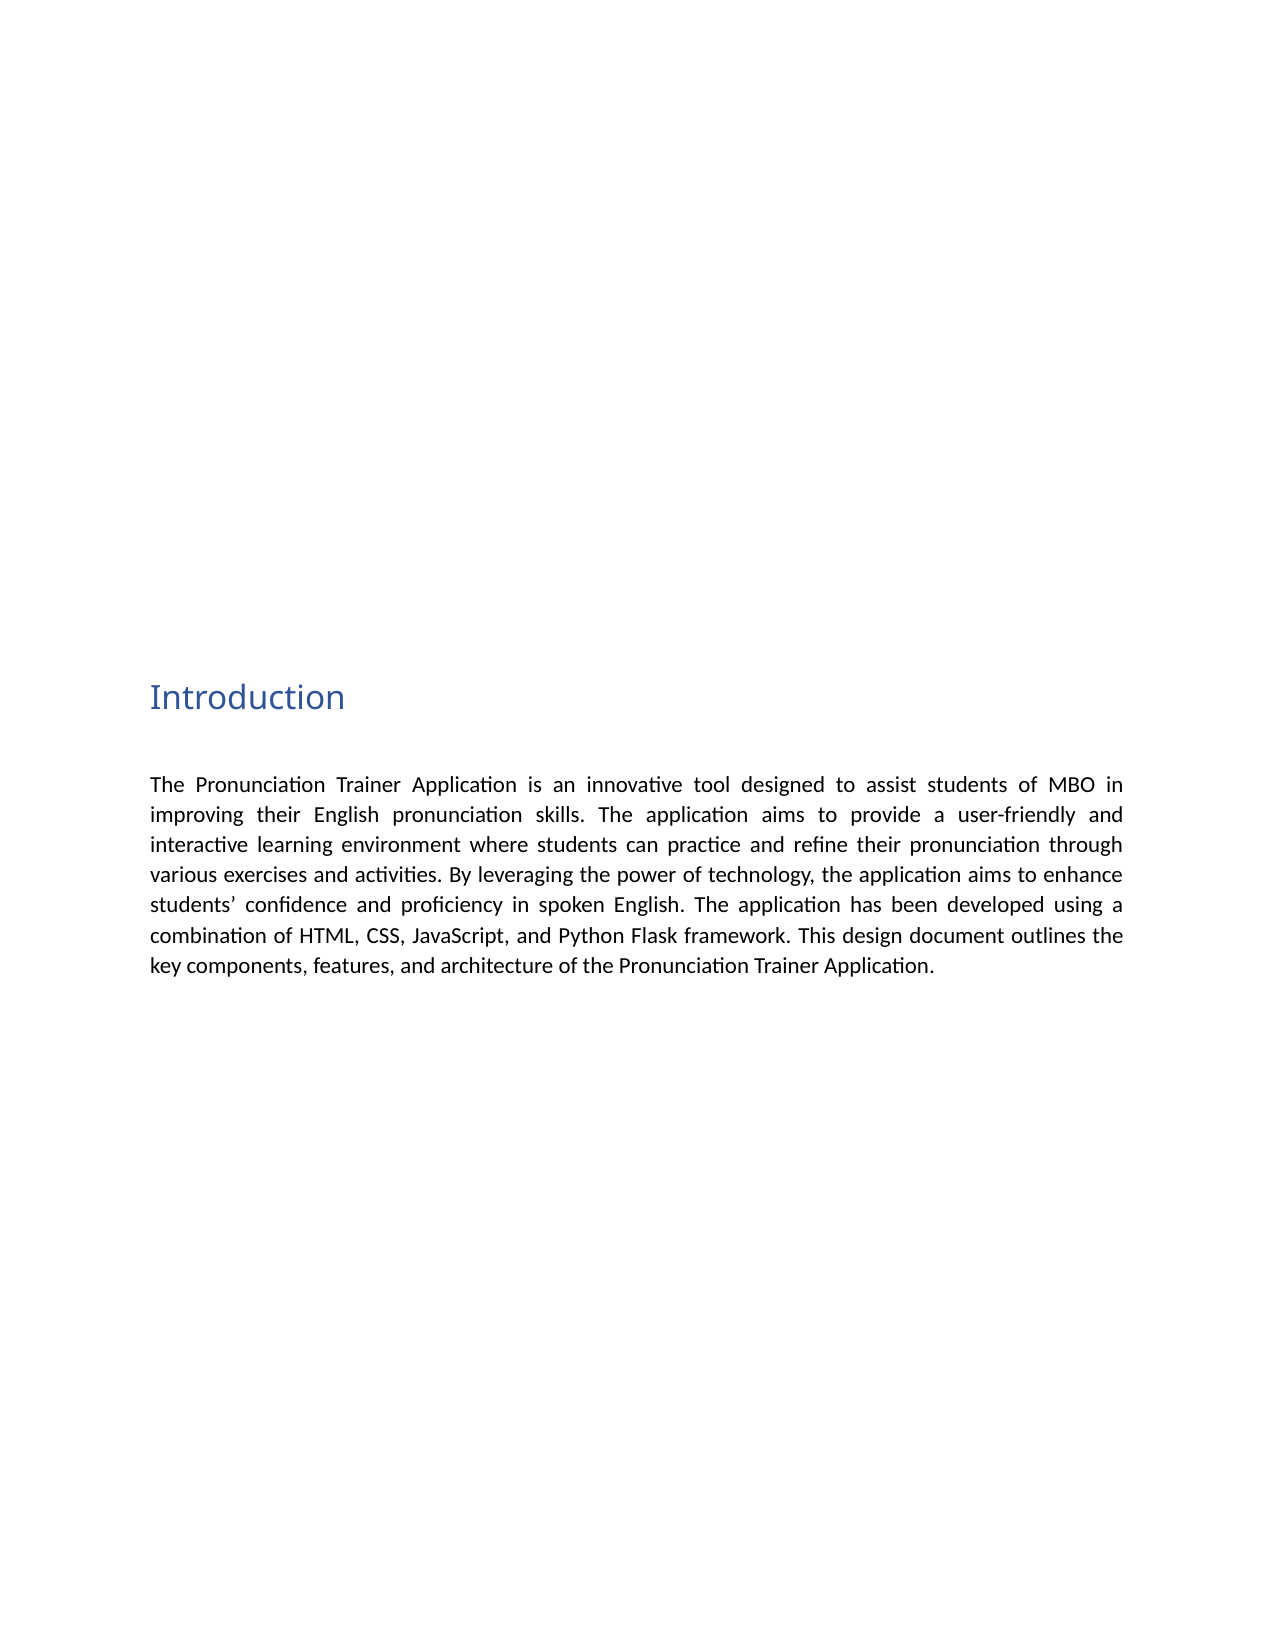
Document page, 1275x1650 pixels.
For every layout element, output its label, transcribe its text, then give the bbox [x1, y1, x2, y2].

text The Pronunciation Trainer Application is an innovative tool designed to assist students of MBO in improving their English pronunciation skills. The application aims to provide a user-friendly and interactive learning environment where students can practice and refine their pronunciation through various exercises and activities. By leveraging the power of technology, the application aims to enhance students’ confidence and proficiency in spoken English. The application has been developed using a combination of HTML, CSS, JavaScript, and Python Flask framework. This design document outlines the key components, features, and architecture of the Pronunciation Trainer Application. [150, 770, 1125, 979]
subtitle Introduction [150, 674, 1125, 719]
